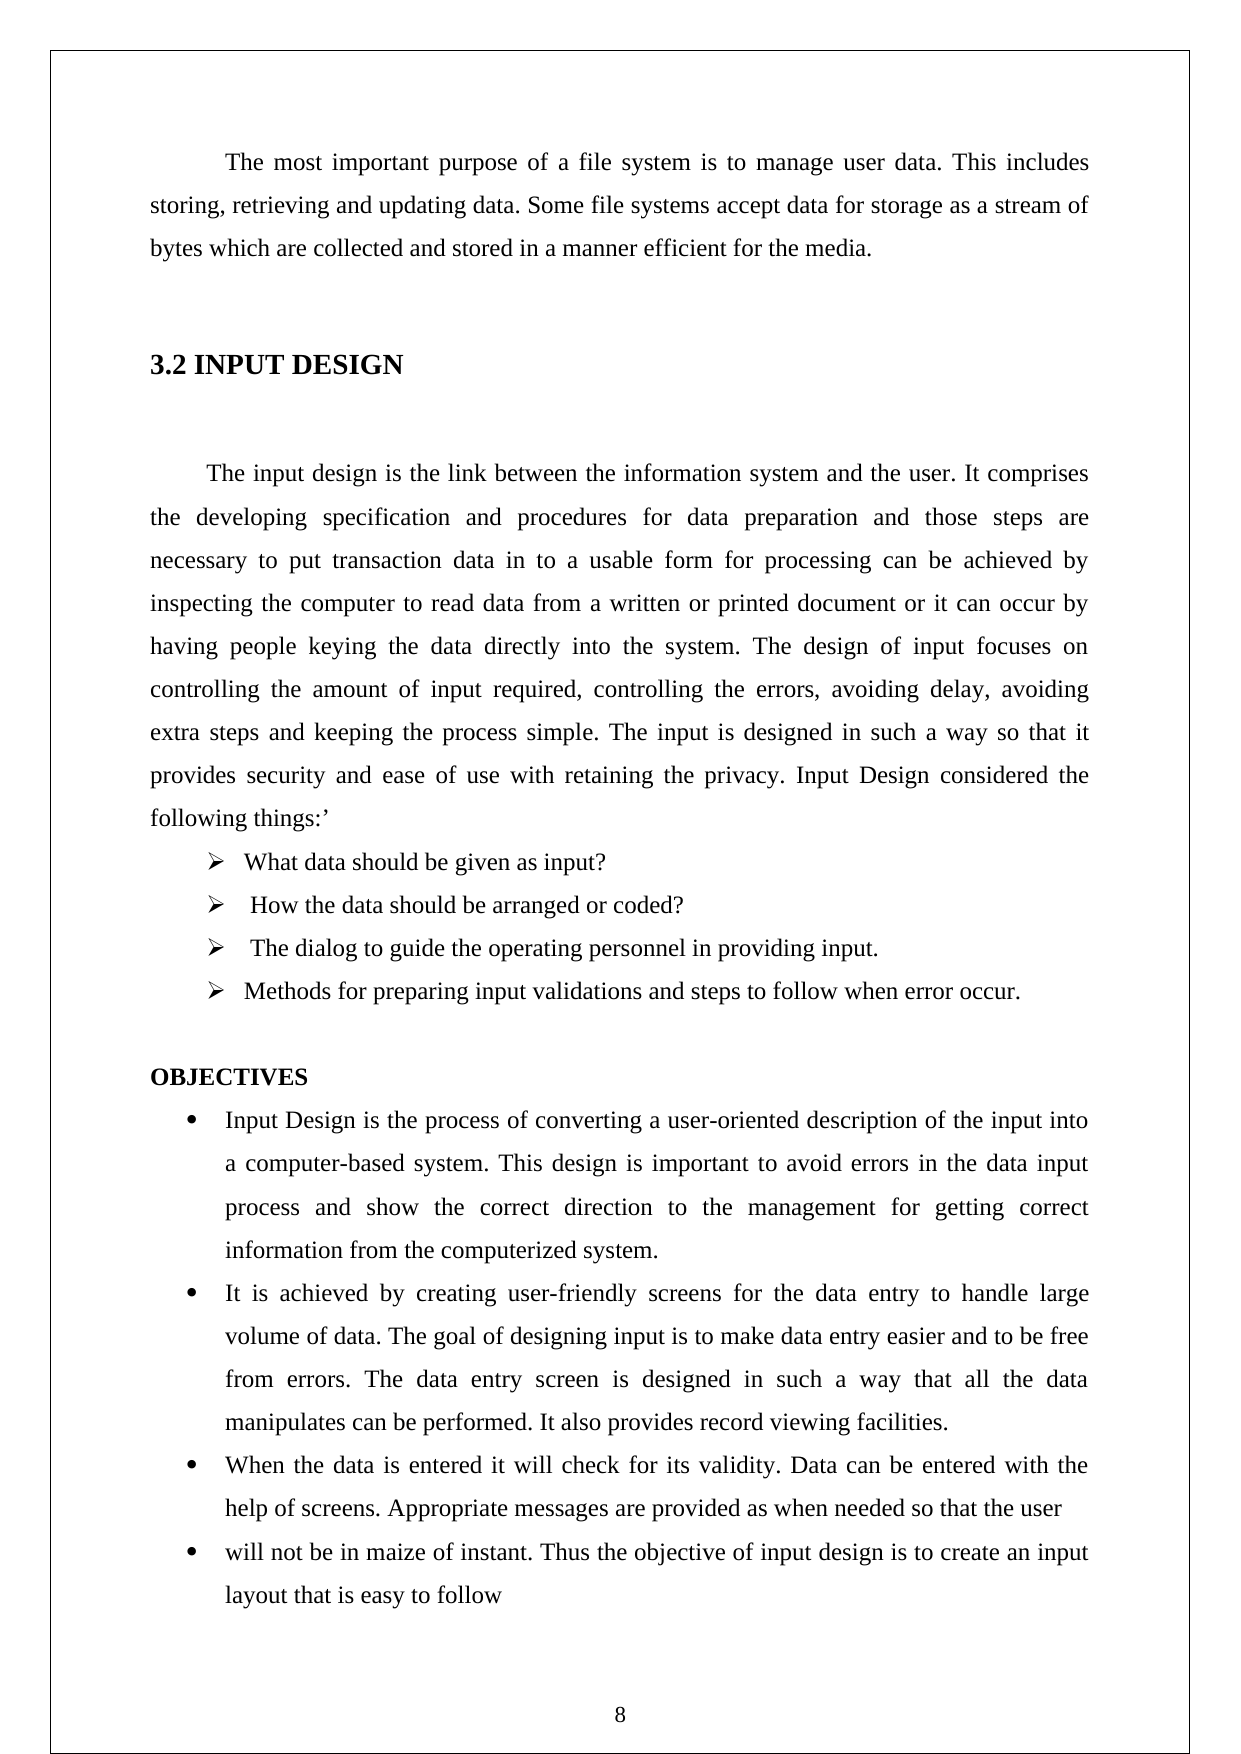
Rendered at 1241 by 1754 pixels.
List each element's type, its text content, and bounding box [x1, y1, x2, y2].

text The most important purpose of a file system is to manage user data. This includes storing, retrieving and updating data. Some file systems accept data for storage as a stream of bytes which are collected and stored in a manner efficient for the media. [150, 147, 1090, 262]
subtitle 3.2 INPUT DESIGN [150, 347, 1090, 381]
list It is achieved by creating user-friendly screens for the data entry to handle large volume of data. The goal of designing input is to make data entry easier and to be free from errors. The data entry screen is designed in such a way that all the data manipulates can be performed. It also provides record viewing facilities. [187, 1278, 1090, 1436]
text The input design is the link between the information system and the user. It comprises the developing specification and procedures for data preparation and those steps are necessary to put transaction data in to a usable form for processing can be achieved by inspecting the computer to read data from a written or printed document or it can occur by having people keying the data directly into the system. The design of input focuses on controlling the amount of input required, controlling the errors, avoiding delay, avoiding extra steps and keeping the process simple. The input is designed in such a way so that it provides security and ease of use with retaining the privacy. Input Design considered the following things:’ [150, 458, 1090, 832]
text OBJECTIVES [150, 1062, 1090, 1091]
list Input Design is the process of converting a user-oriented description of the input into a computer-based system. This design is important to avoid errors in the data input process and show the correct direction to the management for getting correct information from the computerized system. [187, 1105, 1090, 1263]
list When the data is entered it will check for its validity. Data can be entered with the help of screens. Appropriate messages are provided as when needed so that the user [187, 1450, 1090, 1522]
list will not be in maize of instant. Thus the objective of input design is to create an input layout that is easy to follow [187, 1537, 1090, 1608]
list How the data should be arranged or coded? [206, 890, 1090, 918]
list What data should be given as input? [206, 847, 1090, 875]
list Methods for preparing input validations and steps to follow when error occur. [206, 976, 1090, 1005]
list The dialog to guide the operating personnel in providing input. [206, 933, 1090, 962]
